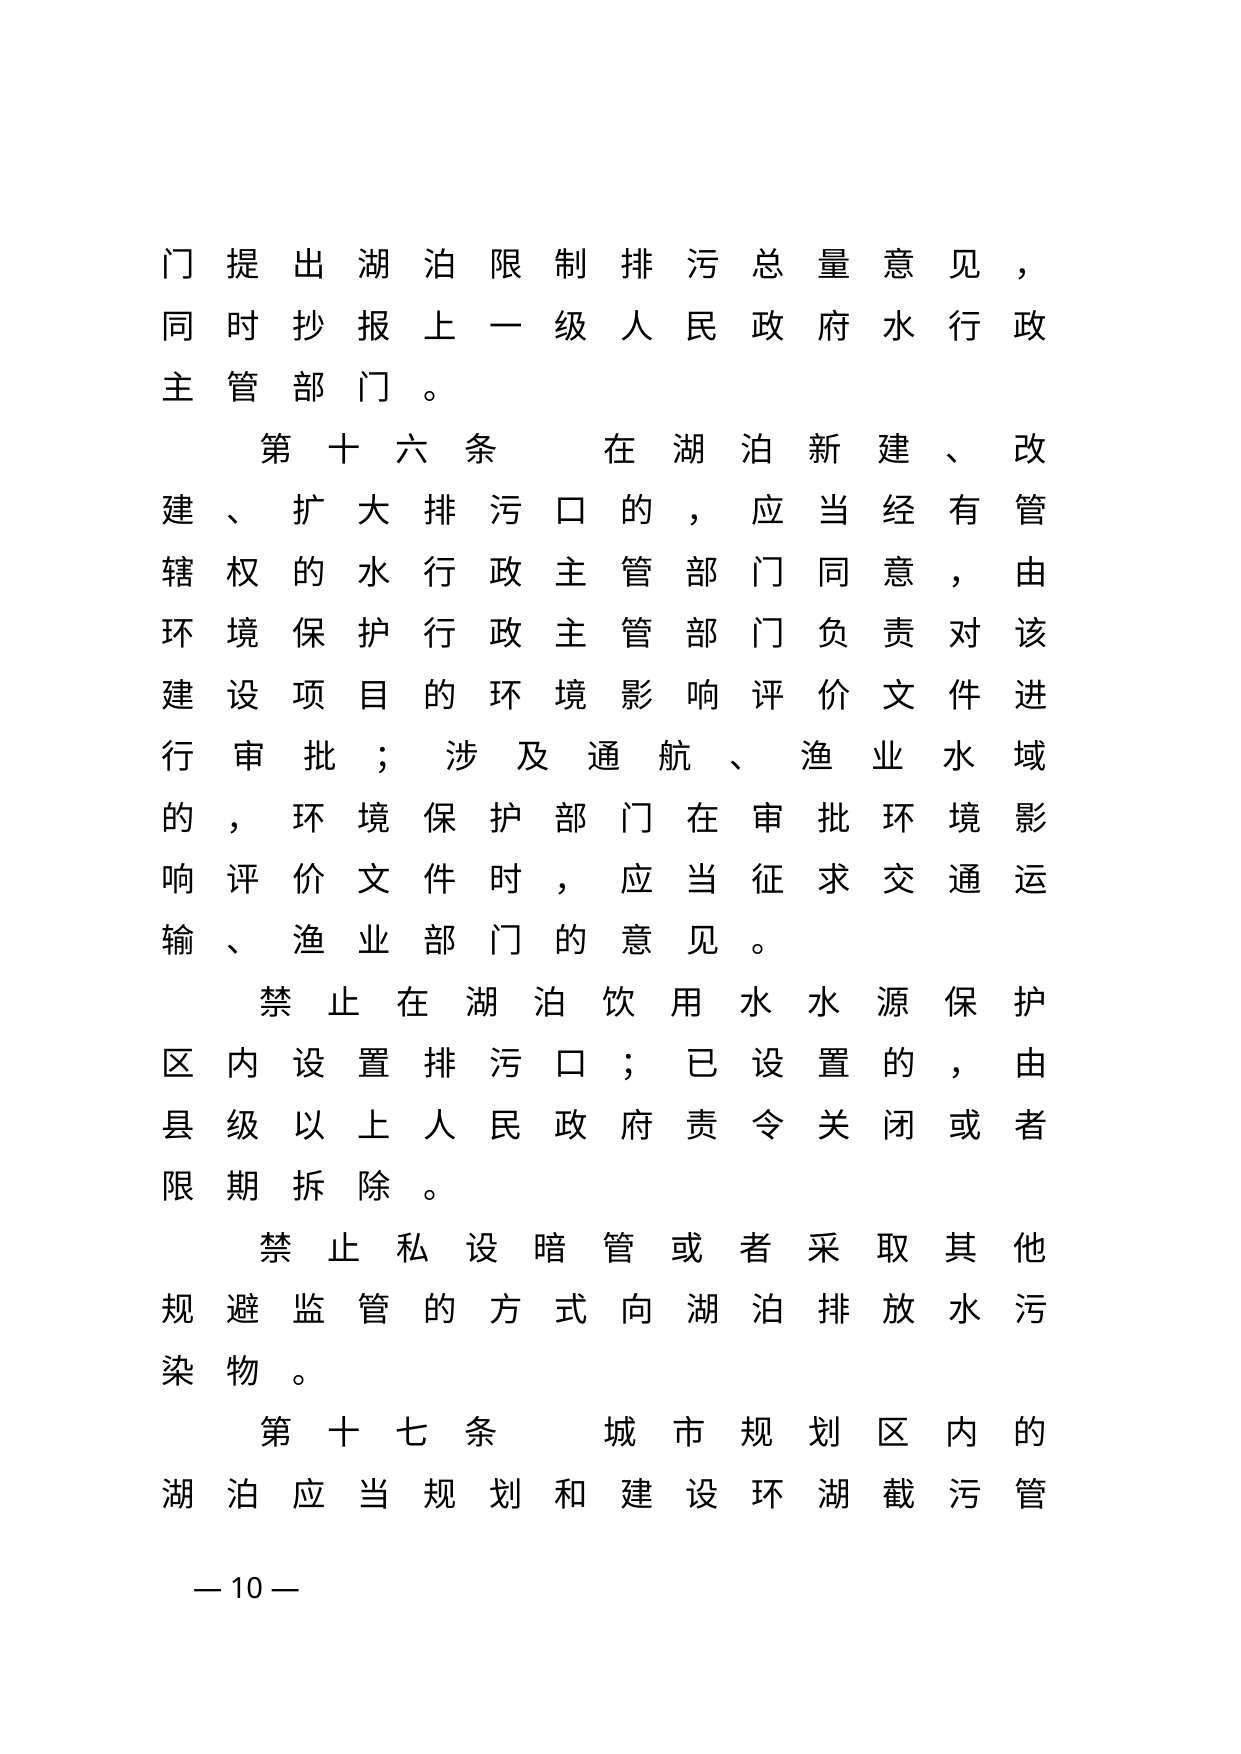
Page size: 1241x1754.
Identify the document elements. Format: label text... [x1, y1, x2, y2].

text 禁止私设暗管或者采取其他规避监管的方式向湖泊排放水污染物。 [161, 1215, 1079, 1399]
text 禁止在湖泊饮用水水源保护区内设置排污口；已设置的，由县级以上人民政府责令关闭或者限期拆除。 [161, 969, 1079, 1215]
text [161, 1399, 1079, 1522]
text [161, 232, 1079, 416]
text 第十六条 在湖泊新建、改建、扩大排污口的，应当经有管辖权的水行政主管部门同意，由环境保护行政主管部门负责对该建设项目的环境影响评价文件进行审批；涉及通航、渔业水域的，环境保护部门在审批环境影响评价文件时，应当征求交通运输、渔业部门的意见。 [161, 416, 1079, 969]
